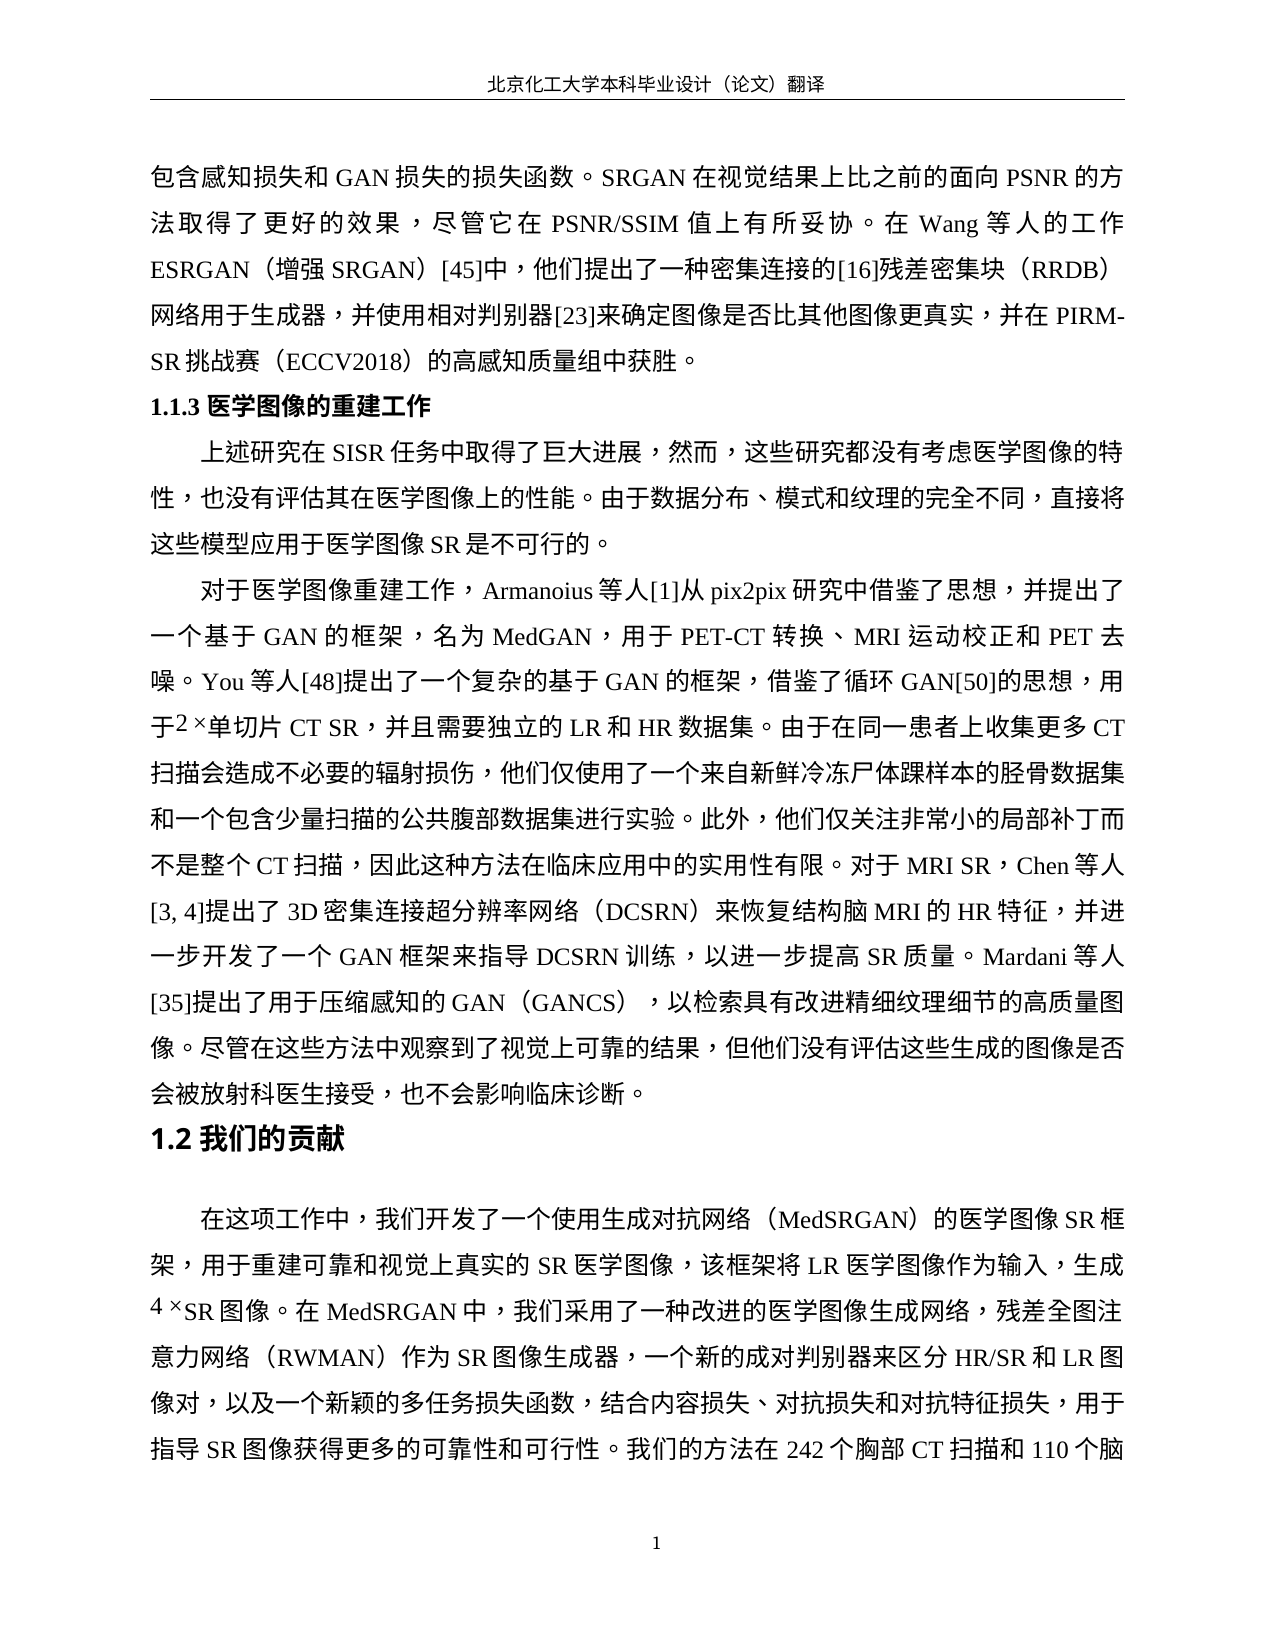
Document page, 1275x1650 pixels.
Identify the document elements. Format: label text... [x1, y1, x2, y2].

subtitle 1.1.3 医学图像的重建工作 [150, 379, 1125, 425]
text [150, 150, 1125, 379]
text 上述研究在SISR任务中取得了巨大进展，然而，这些研究都没有考虑医学图像的特性，也没有评估其在医学图像上的性能。由于数据分布、模式和纹理的完全不同，直接将这些模型应用于医学图像SR是不可行的。 [150, 425, 1125, 562]
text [150, 1192, 1125, 1467]
subtitle 1.2 我们的贡献 [150, 1112, 1125, 1158]
text 对于医学图像重建工作，Armanoius等人[1]从pix2pix研究中借鉴了思想，并提出了一个基于GAN的框架，名为MedGAN，用于PET-CT转换、MRI运动校正和PET去噪。You等人[48]提出了一个复杂的基于GAN的框架，借鉴了循环GAN[50]的思想，用于单切片CT SR，并且需要独立的LR和HR数据集。由于在同一患者上收集更多CT扫描会造成不必要的辐射损伤，他们仅使用了一个来自新鲜冷冻尸体踝样本的胫骨数据集和一个包含少量扫描的公共腹部数据集进行实验。此外，他们仅关注非常小的局部补丁而不是整个CT扫描，因此这种方法在临床应用中的实用性有限。对于MRI SR，Chen等人[3, 4]提出了3D密集连接超分辨率网络（DCSRN）来恢复结构脑MRI的HR特征，并进一步开发了一个GAN框架来指导DCSRN训练，以进一步提高SR质量。Mardani等人[35]提出了用于压缩感知的GAN（GANCS），以检索具有改进精细纹理细节的高质量图像。尽管在这些方法中观察到了视觉上可靠的结果，但他们没有评估这些生成的图像是否会被放射科医生接受，也不会影响临床诊断。 [150, 562, 1125, 1112]
